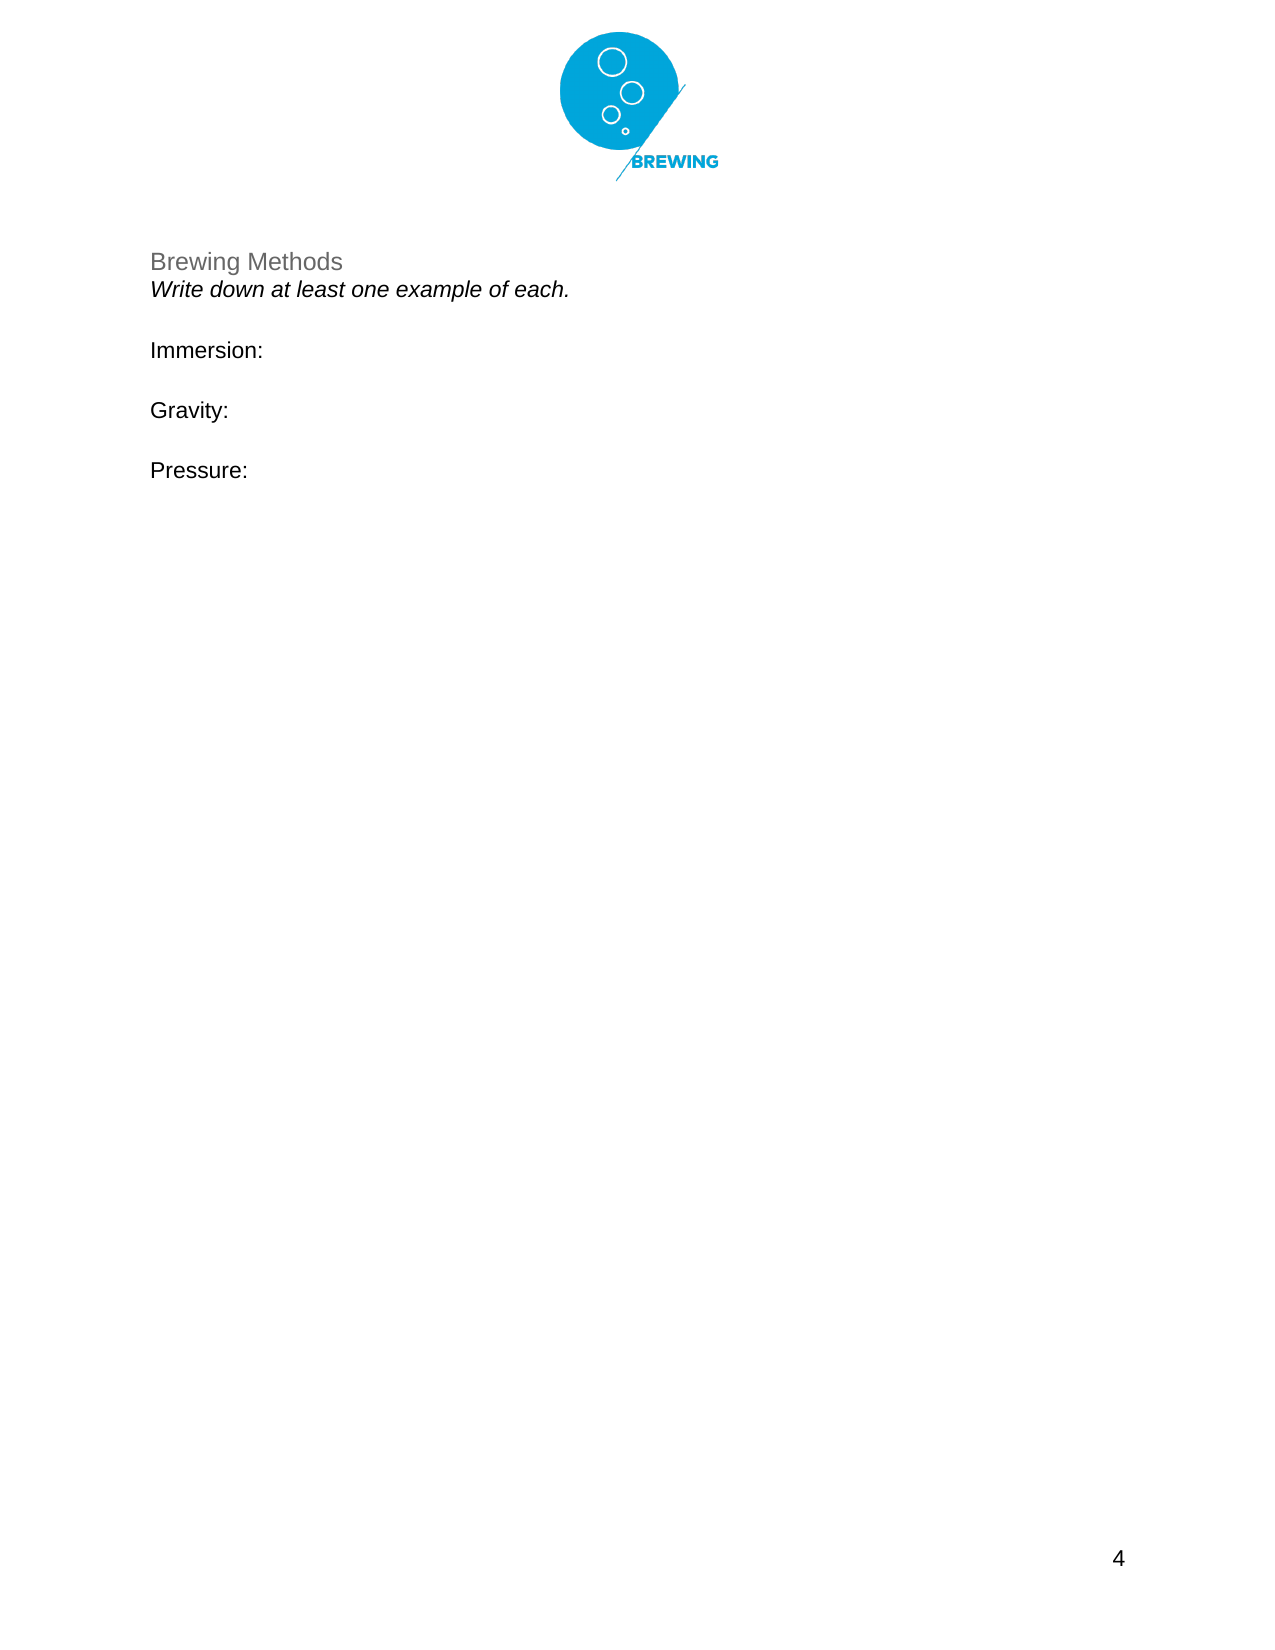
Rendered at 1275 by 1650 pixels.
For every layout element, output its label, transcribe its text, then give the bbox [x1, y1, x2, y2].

picture [557, 30, 719, 186]
subtitle Brewing Methods [150, 247, 1125, 276]
text Immersion: [150, 337, 1125, 363]
text Write down at least one example of each. [150, 276, 1125, 302]
text Gravity: [150, 397, 1125, 423]
text Pressure: [150, 457, 1125, 544]
